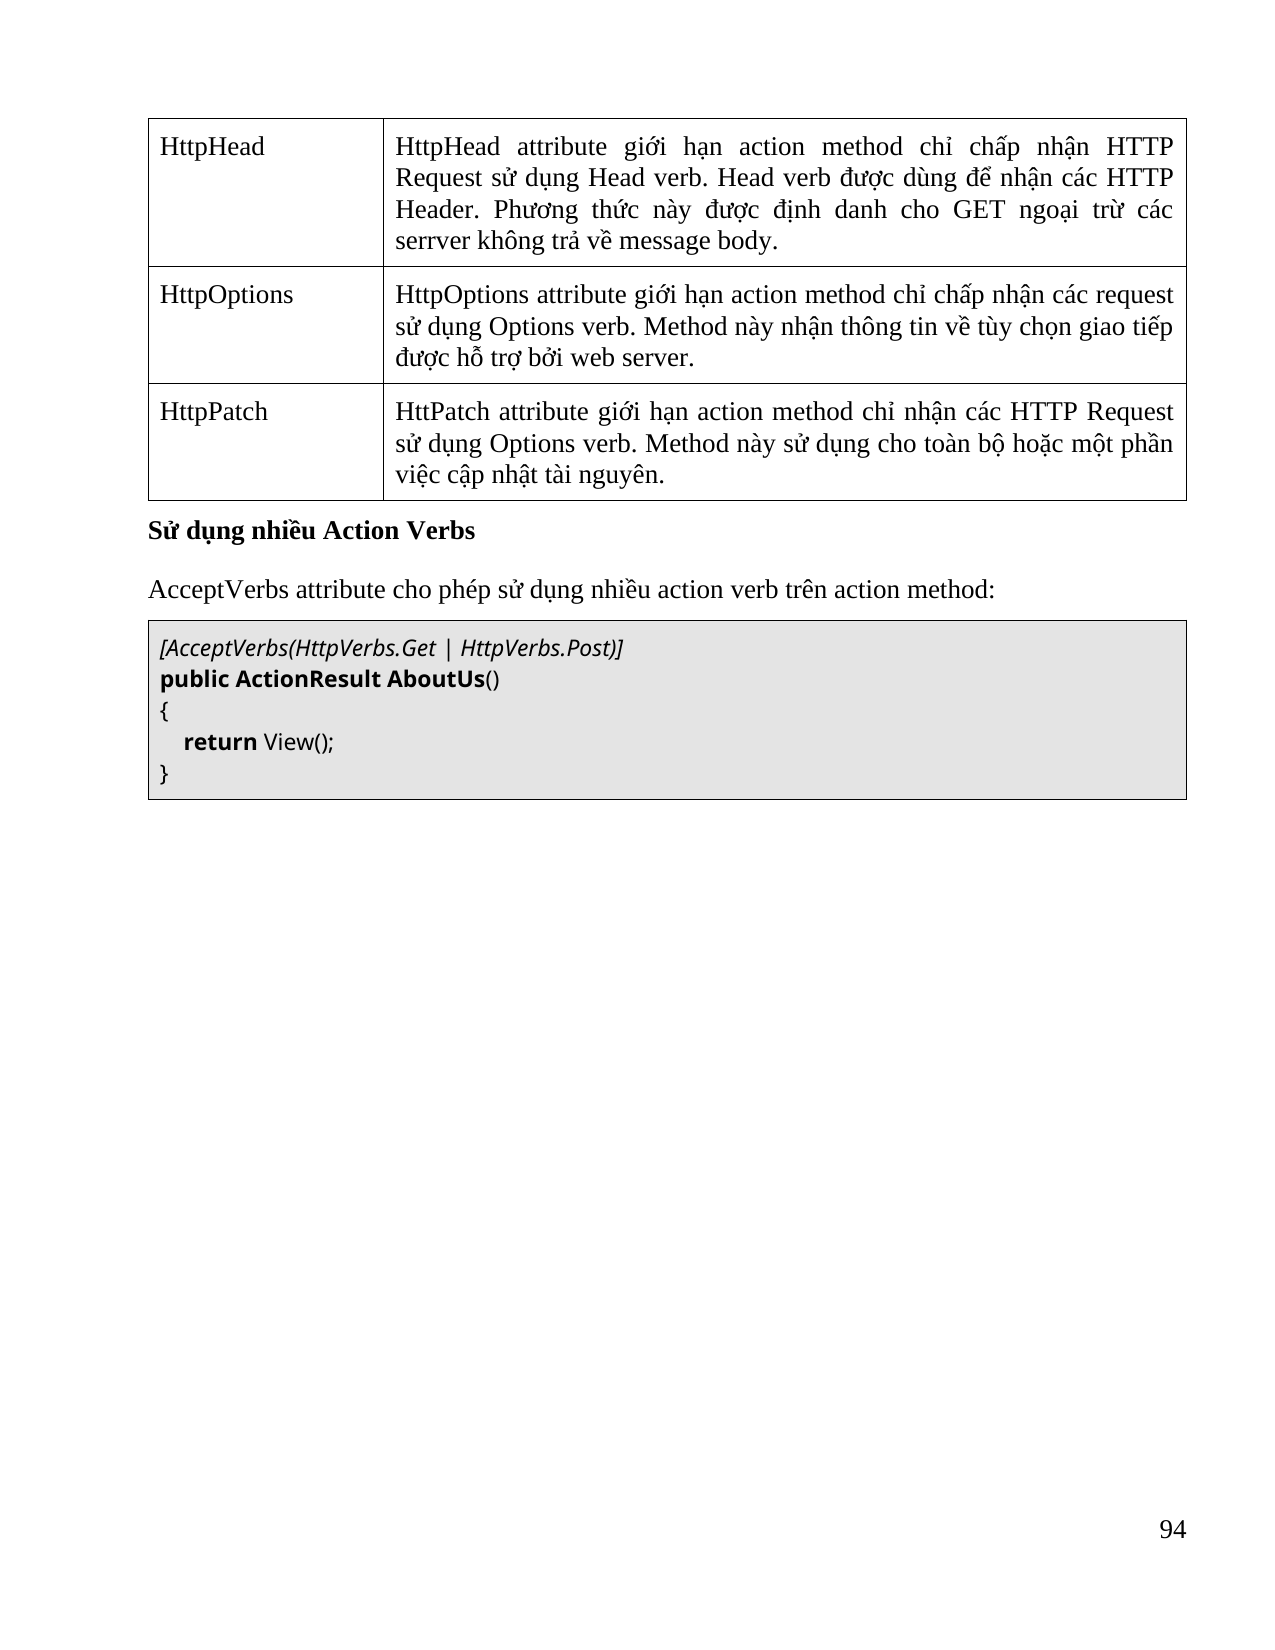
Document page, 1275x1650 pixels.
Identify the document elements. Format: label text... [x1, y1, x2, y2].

text Sử dụng nhiều Action Verbs [148, 514, 1186, 545]
table_cell HttpOptions [149, 267, 383, 383]
text AcceptVerbs attribute cho phép sử dụng nhiều action verb trên action method: [148, 573, 1186, 604]
table_cell HttpOptions attribute giới hạn action method chỉ chấp nhận các request sử dụng Options verb. Method này nhận thông tin về tùy chọn giao tiếp được hỗ trợ bởi web server. [384, 267, 1186, 383]
table_cell HttPatch attribute giới hạn action method chỉ nhận các HTTP Request sử dụng Options verb. Method này sử dụng cho toàn bộ hoặc một phần việc cập nhật tài nguyên. [384, 384, 1186, 500]
table_cell HttpHead [149, 119, 383, 266]
table_header [AcceptVerbs(HttpVerbs.Get | HttpVerbs.Post)] public ActionResult AboutUs() { return View(); } [149, 621, 1186, 799]
table_cell HttpHead attribute giới hạn action method chỉ chấp nhận HTTP Request sử dụng Head verb. Head verb được dùng để nhận các HTTP Header. Phương thức này được định danh cho GET ngoại trừ các serrver không trả về message body. [384, 119, 1186, 266]
table_cell HttpPatch [149, 384, 383, 500]
